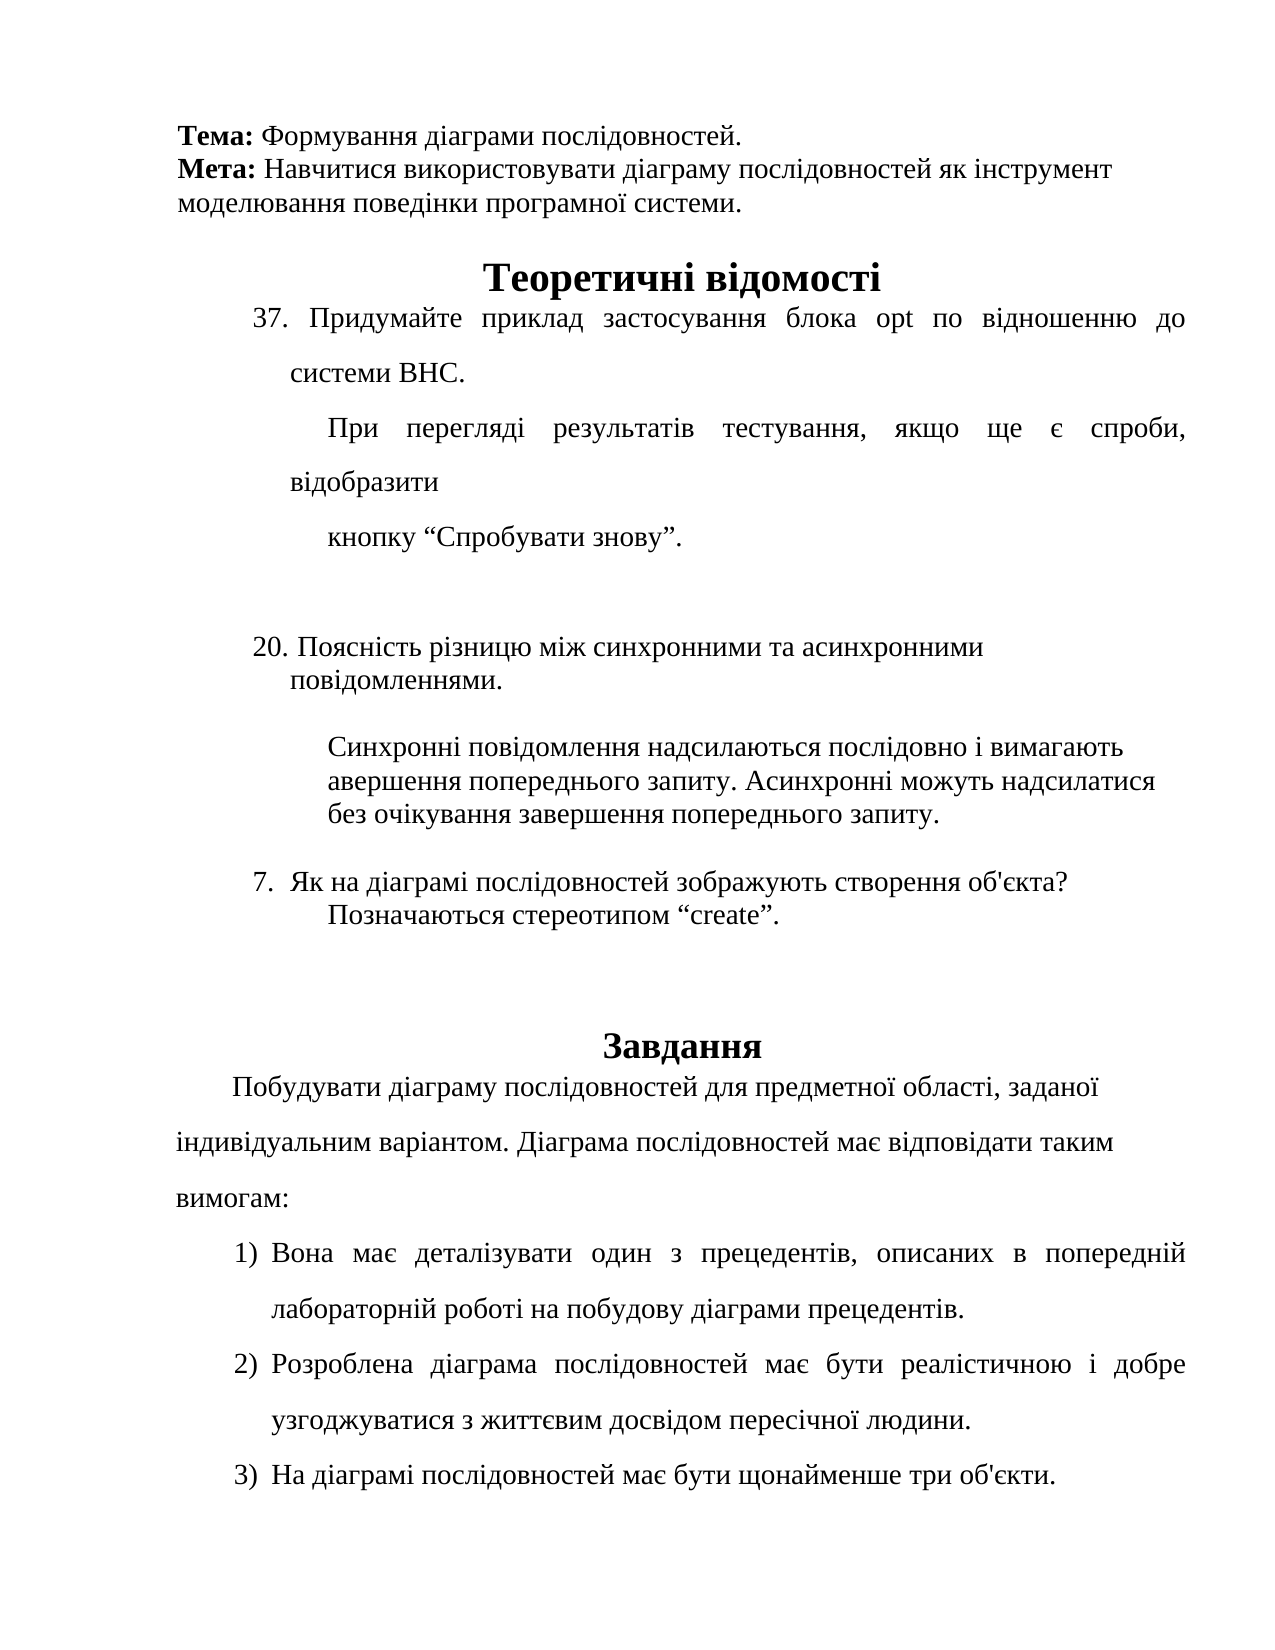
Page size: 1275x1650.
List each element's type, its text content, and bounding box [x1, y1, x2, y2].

list Поясність різницю між синхронними та асинхронними повідомленнями. [252, 629, 1186, 696]
list На діаграмі послідовностей має бути щонайменше три об'єкти. [233, 1457, 1186, 1491]
list Розроблена діаграма послідовностей має бути реалістичною і добре узгоджуватися з життєвим досвідом пересічної людини. [233, 1347, 1186, 1436]
subtitle Теоретичні відомості [177, 252, 1186, 300]
list Вона має деталізувати один з прецедентів, описаних в попередній лабораторній роботі на побудову діаграми прецедентів. [233, 1236, 1186, 1324]
text Завдання [178, 1023, 1186, 1066]
list Синхронні повідомлення надсилаються послідовно і вимагають [290, 729, 1186, 763]
list авершення попереднього запиту. Асинхронні можуть надсилатися [290, 763, 1186, 797]
text Тема: Формування діаграми послідовностей. [177, 118, 1186, 152]
list Як на діаграмі послідовностей зображують створення об'єкта? [252, 864, 1186, 897]
list Позначаються стереотипом “create”. [290, 897, 1186, 931]
text Побудувати діаграму послідовностей для предметної області, заданої індивідуальним варіантом. Діаграма послідовностей має відповідати таким вимогам: [176, 1069, 1186, 1213]
list без очікування завершення попереднього запиту. [290, 797, 1186, 830]
text Мета: Навчитися використовувати діаграму послідовностей як інструмент [177, 152, 1186, 185]
text моделювання поведінки програмної системи. [177, 185, 1186, 219]
text кнопку “Спробувати знову”. [290, 519, 1186, 553]
list Придумайте приклад застосування блока opt по відношенню до системи ВНС. [252, 300, 1186, 388]
text При перегляді результатів тестування, якщо ще є спроби, відобразити [290, 410, 1186, 498]
